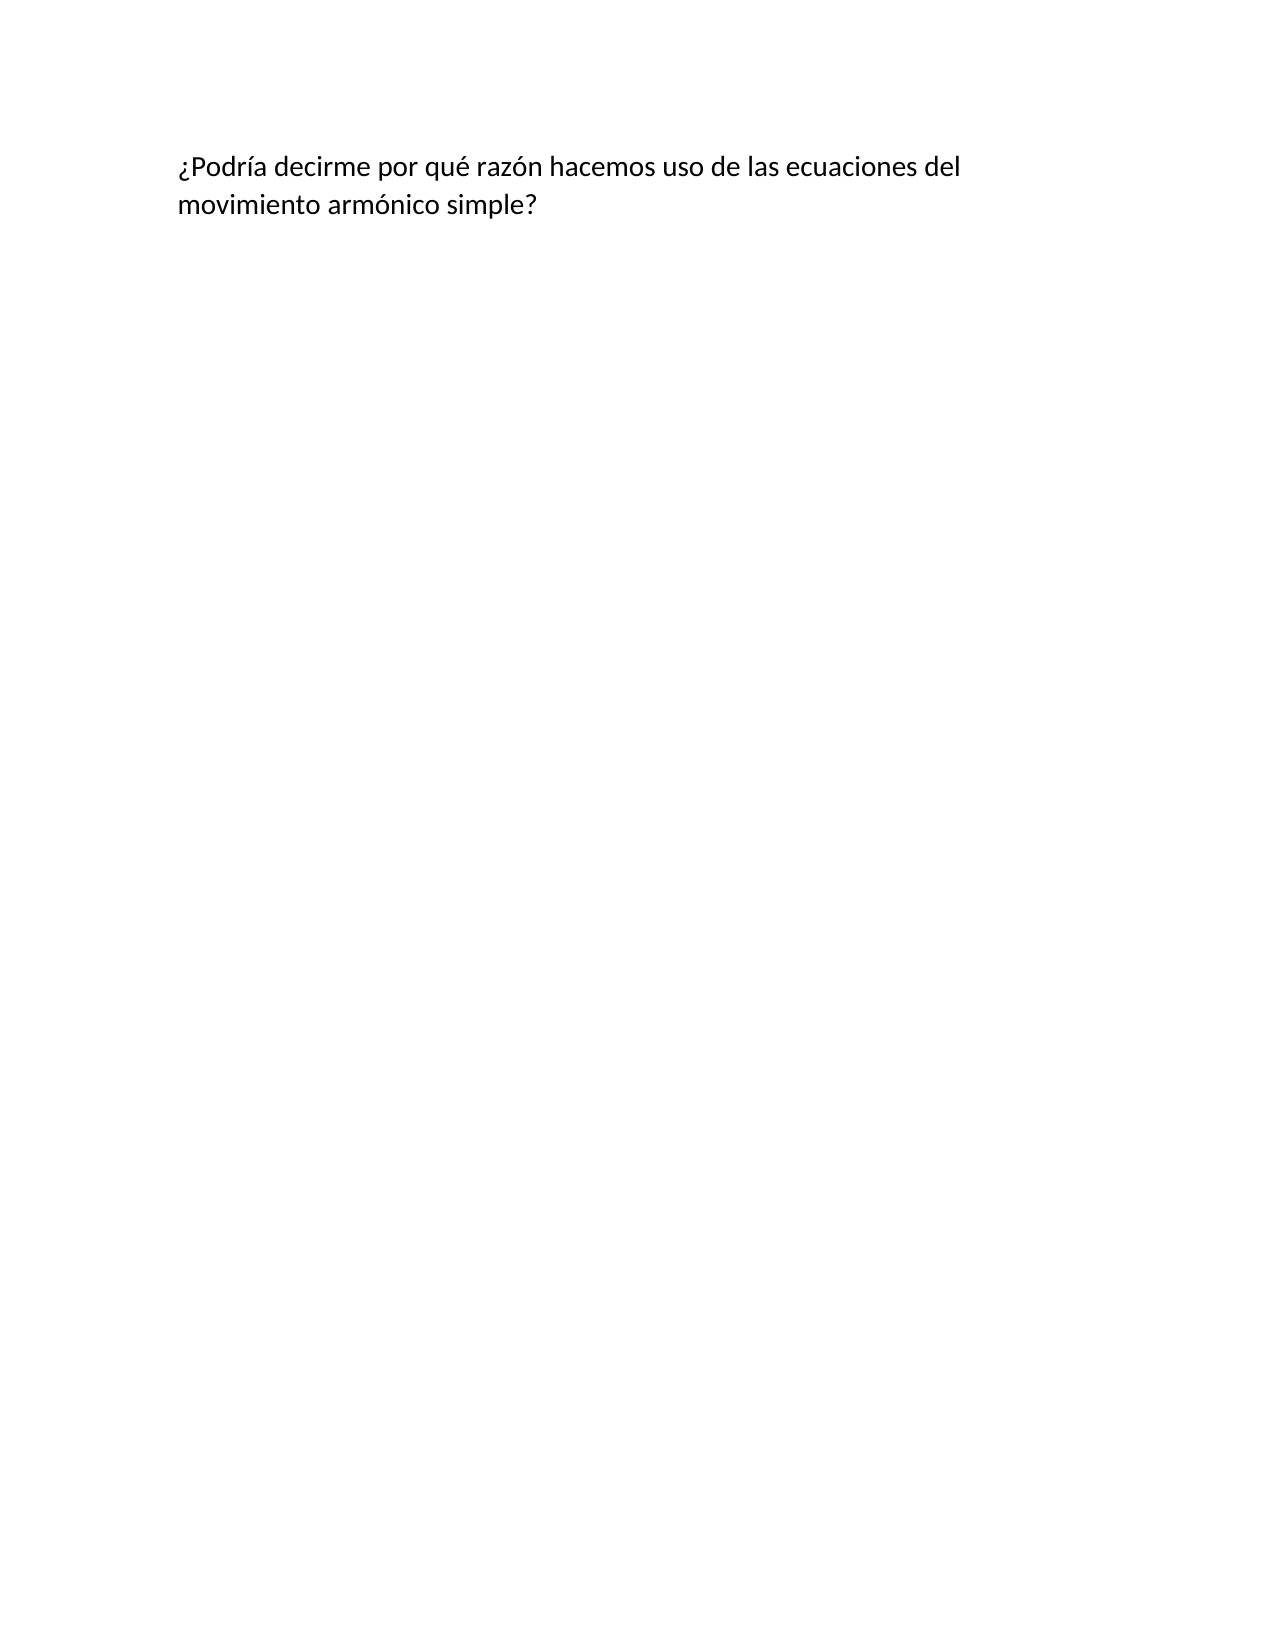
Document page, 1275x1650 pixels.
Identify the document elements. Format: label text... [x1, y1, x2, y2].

text ¿Podría decirme por qué razón hacemos uso de las ecuaciones del movimiento armónico simple? [177, 148, 1098, 222]
